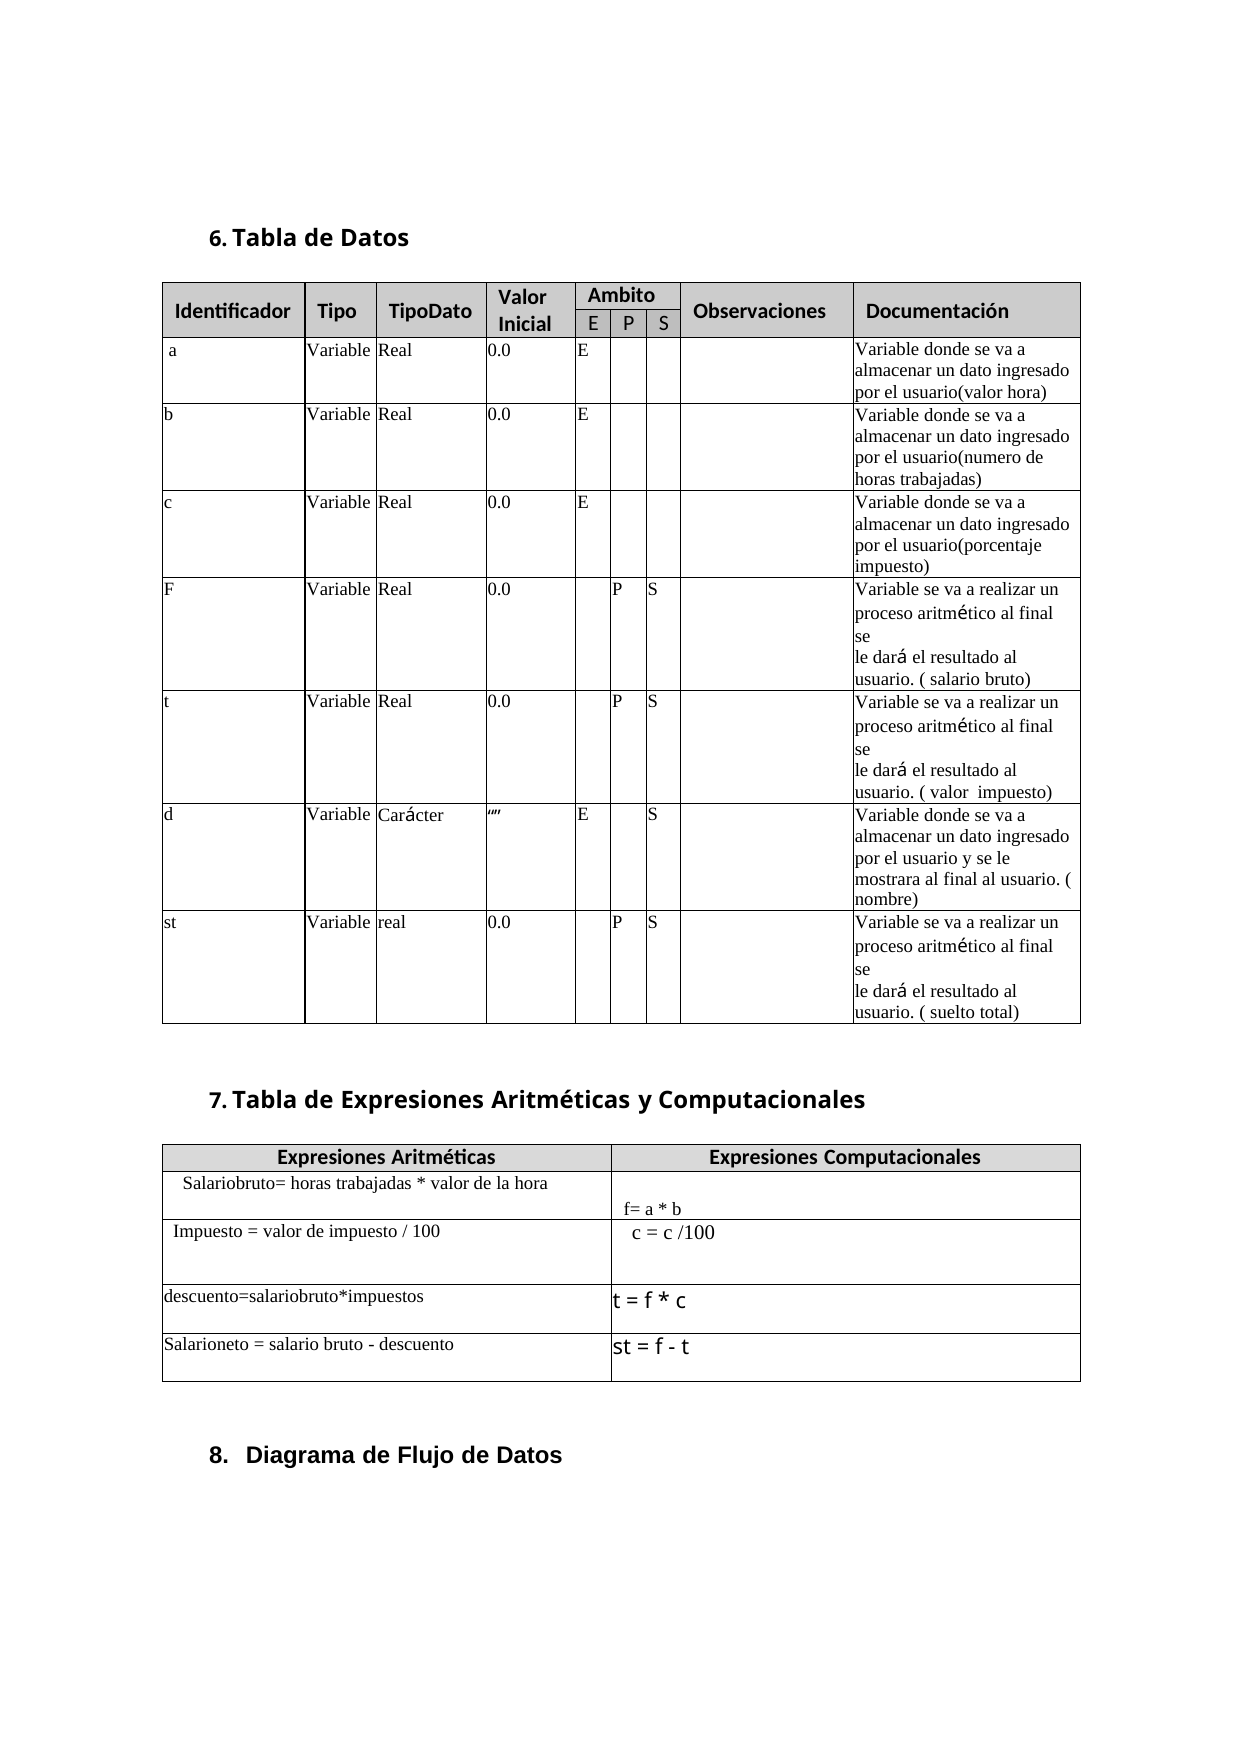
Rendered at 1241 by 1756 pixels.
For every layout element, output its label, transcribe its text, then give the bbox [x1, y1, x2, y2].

table_cell [681, 338, 853, 403]
table_cell S [647, 911, 680, 1023]
table_cell 0.0 [487, 338, 575, 403]
table_cell [611, 804, 646, 910]
table_cell P [611, 691, 646, 803]
table_header Expresiones Computacionales [612, 1145, 1080, 1171]
table_cell [681, 578, 853, 689]
table_cell P [611, 911, 646, 1023]
table_header Documentación [854, 283, 1080, 337]
table_cell [611, 338, 646, 403]
table_cell real [377, 911, 486, 1023]
table_cell [681, 804, 853, 910]
table_header TipoDato [377, 283, 486, 337]
table_cell Carácter [377, 804, 486, 910]
table_cell Variable donde se va a almacenar un dato ingresado por el usuario y se le mostrara al final al usuario. ( nombre) [854, 804, 1080, 910]
table_cell E [576, 404, 610, 490]
table_cell [647, 491, 680, 577]
table_cell F [163, 578, 304, 689]
table_cell E [576, 338, 610, 403]
table_cell Variable [306, 491, 376, 577]
list Tabla de Expresiones Aritméticas y Computacionales [209, 1082, 1219, 1115]
table_cell S [647, 310, 680, 337]
table_cell Real [377, 491, 486, 577]
table_cell Impuesto = valor de impuesto / 100 [163, 1220, 611, 1283]
table_cell descuento=salariobruto*impuestos [163, 1285, 611, 1332]
table_header Expresiones Aritméticas [163, 1145, 611, 1171]
table_cell [611, 491, 646, 577]
table_cell Variable [306, 911, 376, 1023]
table_cell Variable se va a realizar un proceso aritmético al final se le dará el resultado al usuario. ( suelto total) [854, 911, 1080, 1023]
table_cell P [611, 578, 646, 689]
table_cell Salarioneto = salario bruto - descuento [163, 1334, 611, 1381]
table_cell [576, 691, 610, 803]
table_cell 0.0 [487, 911, 575, 1023]
table_cell Variable [306, 691, 376, 803]
table_cell 0.0 [487, 578, 575, 689]
table_cell Variable [306, 338, 376, 403]
table_cell Real [377, 404, 486, 490]
table_cell Variable donde se va a almacenar un dato ingresado por el usuario(porcentaje impuesto) [854, 491, 1080, 577]
table_cell Variable se va a realizar un proceso aritmético al final se le dará el resultado al usuario. ( valor impuesto) [854, 691, 1080, 803]
table_cell S [647, 804, 680, 910]
table_cell E [576, 491, 610, 577]
table_cell Variable donde se va a almacenar un dato ingresado por el usuario(numero de horas trabajadas) [854, 404, 1080, 490]
table_cell [681, 691, 853, 803]
table_cell Salariobruto= horas trabajadas * valor de la hora [163, 1172, 611, 1219]
table_cell t = f * c [612, 1285, 1080, 1332]
table_cell st = f - t [612, 1334, 1080, 1381]
table_cell Variable [306, 578, 376, 689]
list Diagrama de Flujo de Datos [209, 1441, 1219, 1469]
table_cell [647, 338, 680, 403]
table_cell P [611, 310, 646, 337]
table_cell [681, 911, 853, 1023]
table_cell c [163, 491, 304, 577]
table_cell f= a * b [612, 1172, 1080, 1219]
table_cell Variable se va a realizar un proceso aritmético al final se le dará el resultado al usuario. ( salario bruto) [854, 578, 1080, 689]
table_cell S [647, 578, 680, 689]
table_header Observaciones [681, 283, 853, 337]
table_cell [611, 404, 646, 490]
table_cell Real [377, 691, 486, 803]
table_cell S [647, 691, 680, 803]
table_cell 0.0 [487, 491, 575, 577]
table_header Valor Inicial [487, 283, 575, 337]
table_cell E [576, 804, 610, 910]
table_cell [681, 404, 853, 490]
table_cell b [163, 404, 304, 490]
table_cell 0.0 [487, 404, 575, 490]
table_header Identificador [163, 283, 304, 337]
table_cell st [163, 911, 304, 1023]
list Tabla de Datos [209, 221, 1219, 254]
table_cell a [163, 338, 304, 403]
table_cell 0.0 [487, 691, 575, 803]
table_cell Real [377, 338, 486, 403]
table_cell E [576, 310, 610, 337]
table_cell Variable [306, 404, 376, 490]
table_cell d [163, 804, 304, 910]
table_header Ambito [576, 283, 680, 309]
table_cell [576, 578, 610, 689]
table_cell [576, 911, 610, 1023]
table_cell Real [377, 578, 486, 689]
table_cell [647, 404, 680, 490]
table_cell t [163, 691, 304, 803]
table_cell Variable [306, 804, 376, 910]
table_header Tipo [306, 283, 376, 337]
table_cell Variable donde se va a almacenar un dato ingresado por el usuario(valor hora) [854, 338, 1080, 403]
table_cell “” [487, 804, 575, 910]
table_cell [681, 491, 853, 577]
table_cell c = c /100 [612, 1220, 1080, 1283]
